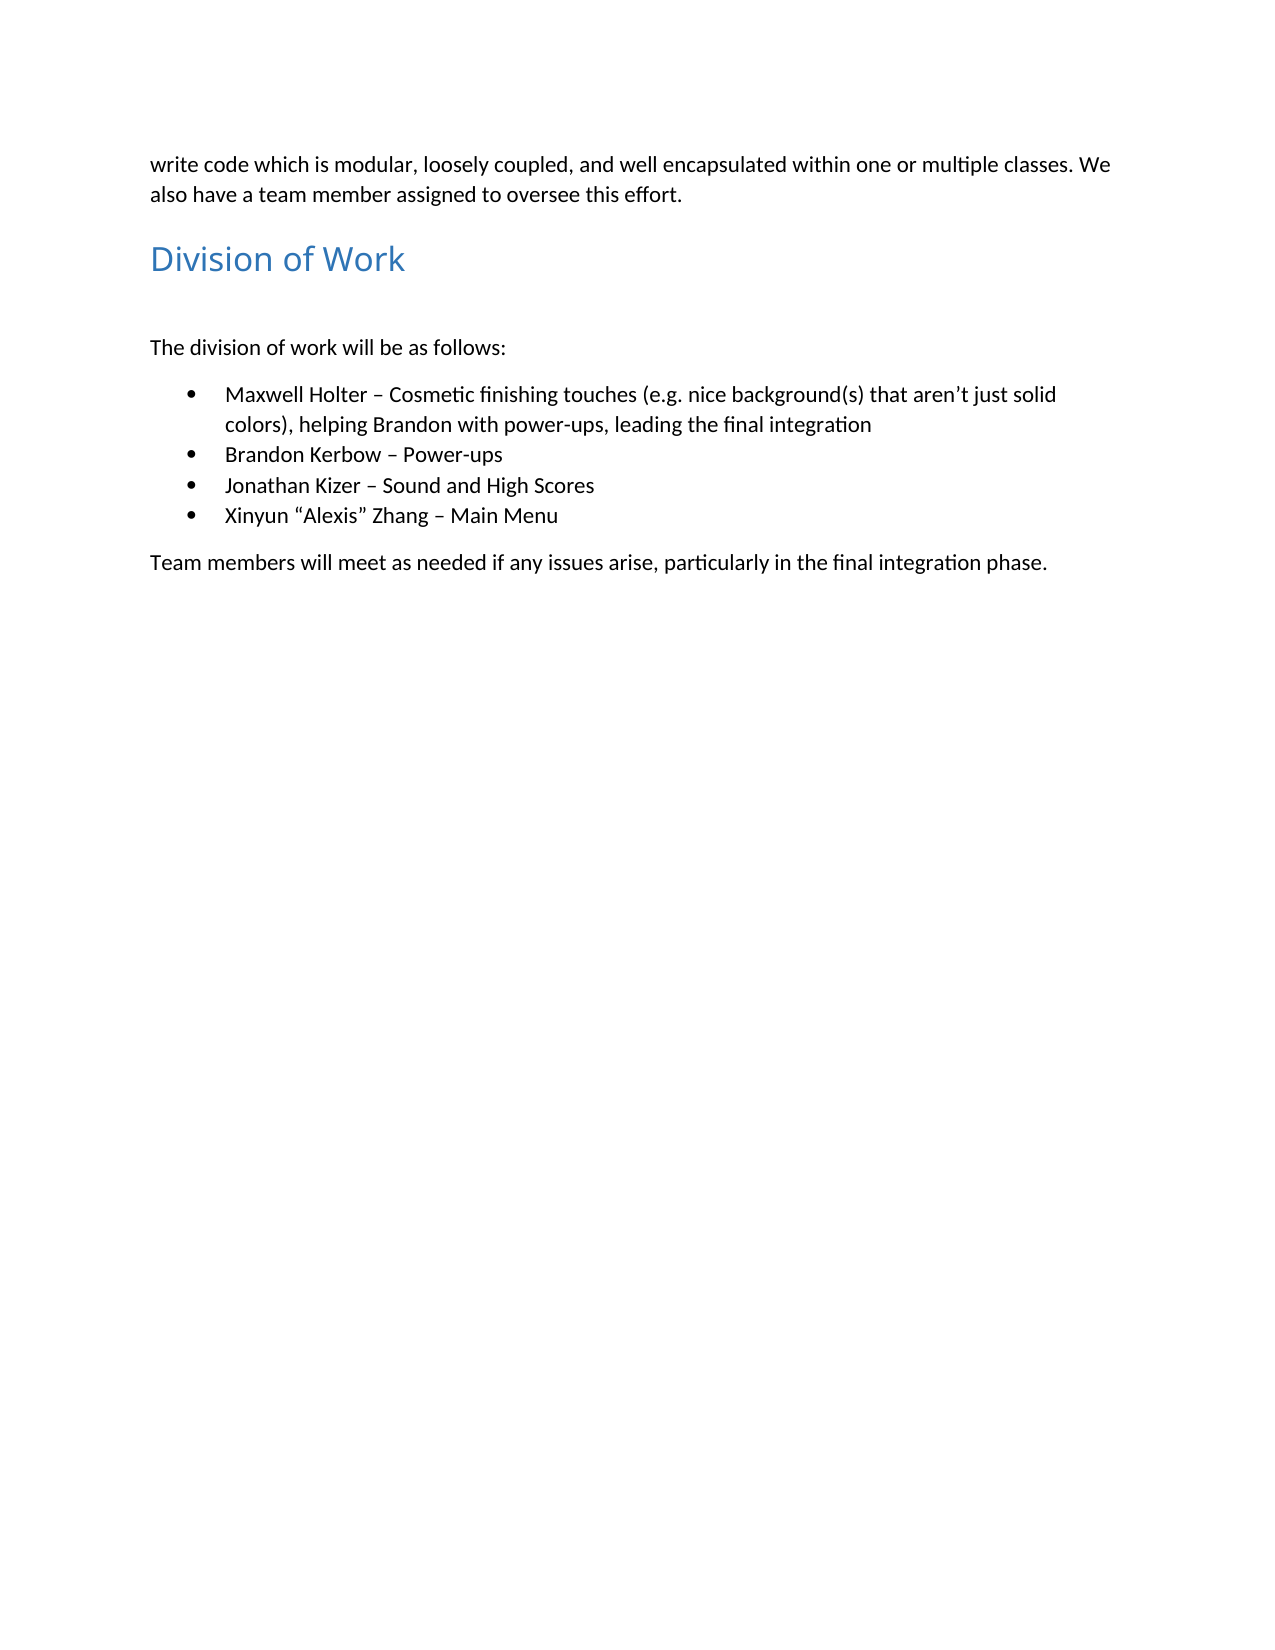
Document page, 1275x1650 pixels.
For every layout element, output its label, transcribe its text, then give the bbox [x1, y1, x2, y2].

text The division of work will be as follows: [150, 333, 1125, 361]
list Jonathan Kizer – Sound and High Scores [187, 471, 1125, 499]
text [150, 150, 1125, 208]
list Xinyun “Alexis” Zhang – Main Menu [187, 501, 1125, 529]
list Brandon Kerbow – Power-ups [187, 441, 1125, 469]
text Team members will meet as needed if any issues arise, particularly in the final integration phase. [150, 548, 1125, 576]
list Maxwell Holter – Cosmetic finishing touches (e.g. nice background(s) that aren’t just solid colors), helping Brandon with power-ups, leading the final integration [187, 380, 1125, 438]
subtitle Division of Work [150, 235, 1125, 330]
